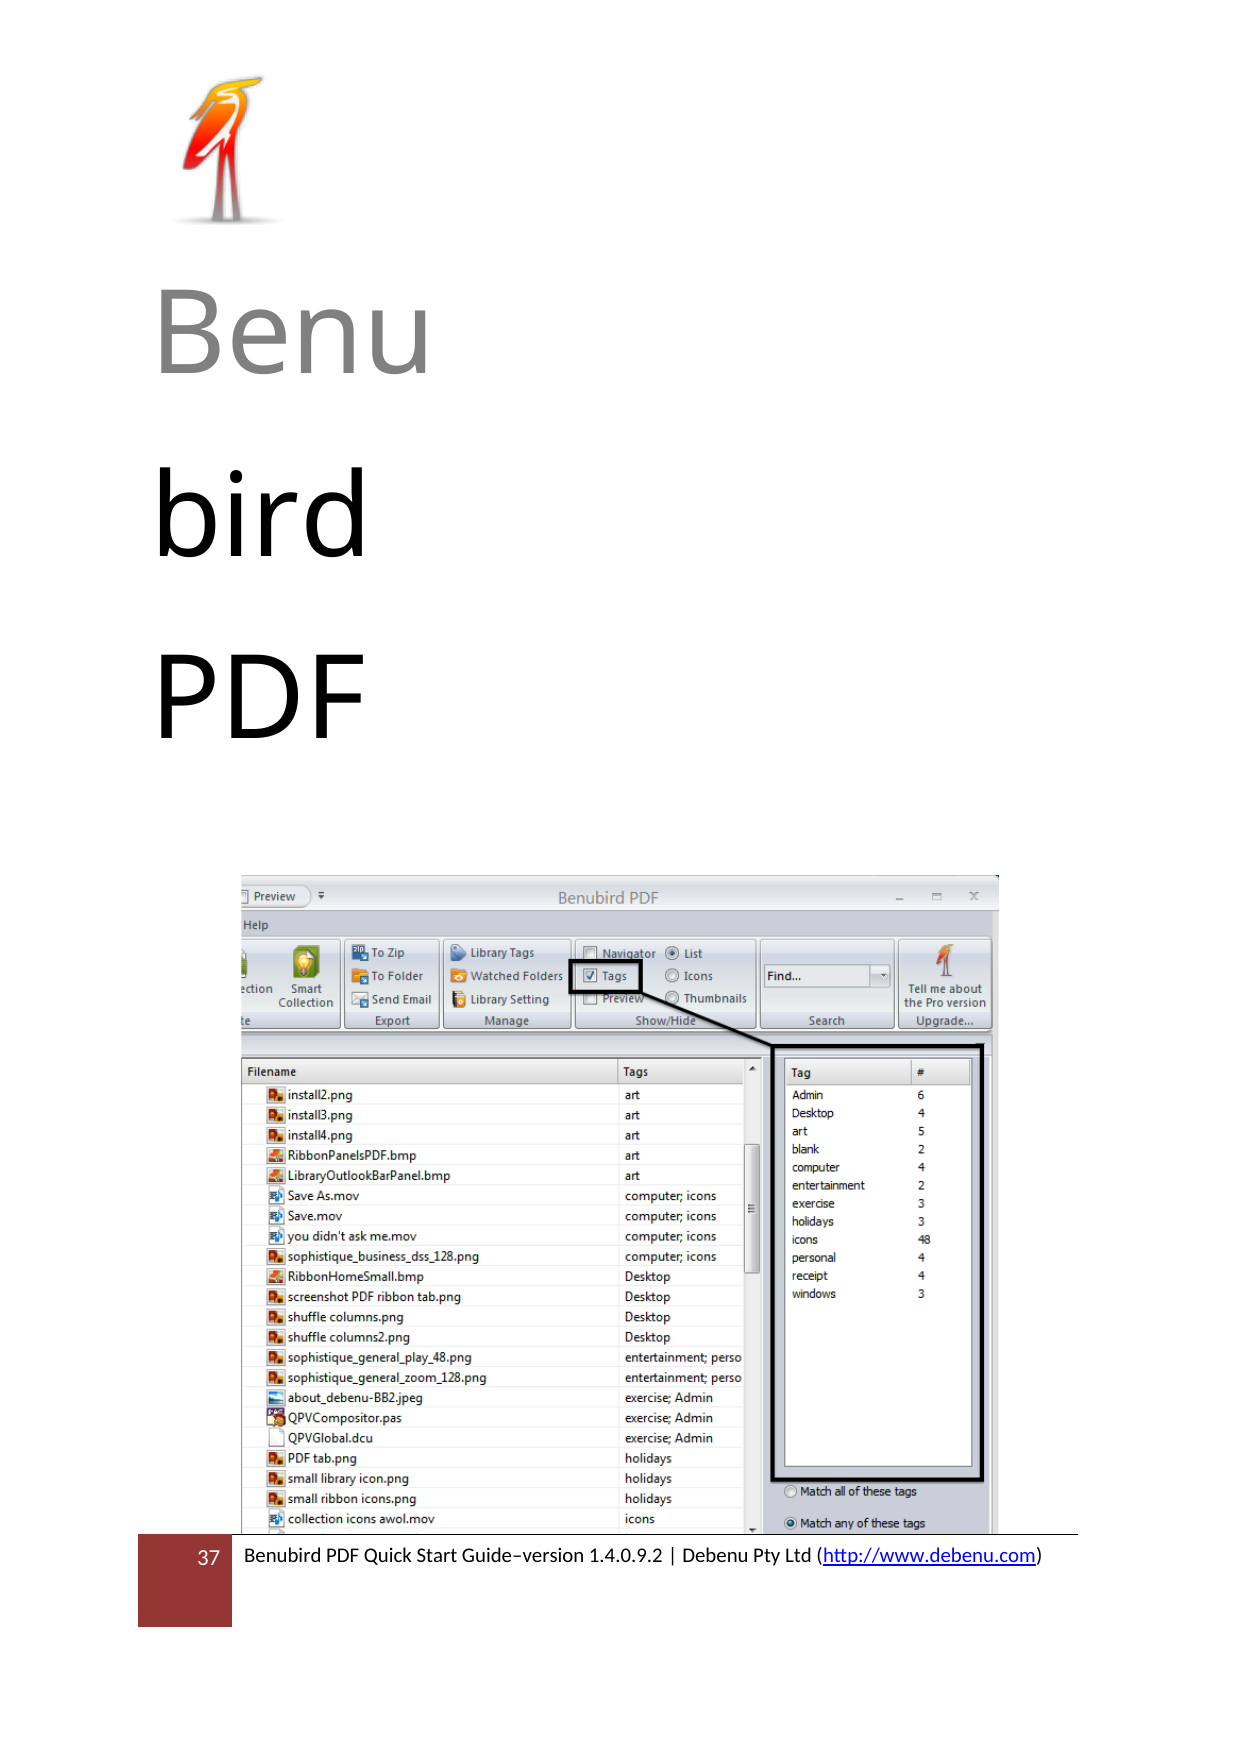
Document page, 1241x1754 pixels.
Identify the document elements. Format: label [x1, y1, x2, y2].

picture [150, 73, 302, 226]
picture [241, 875, 999, 1534]
